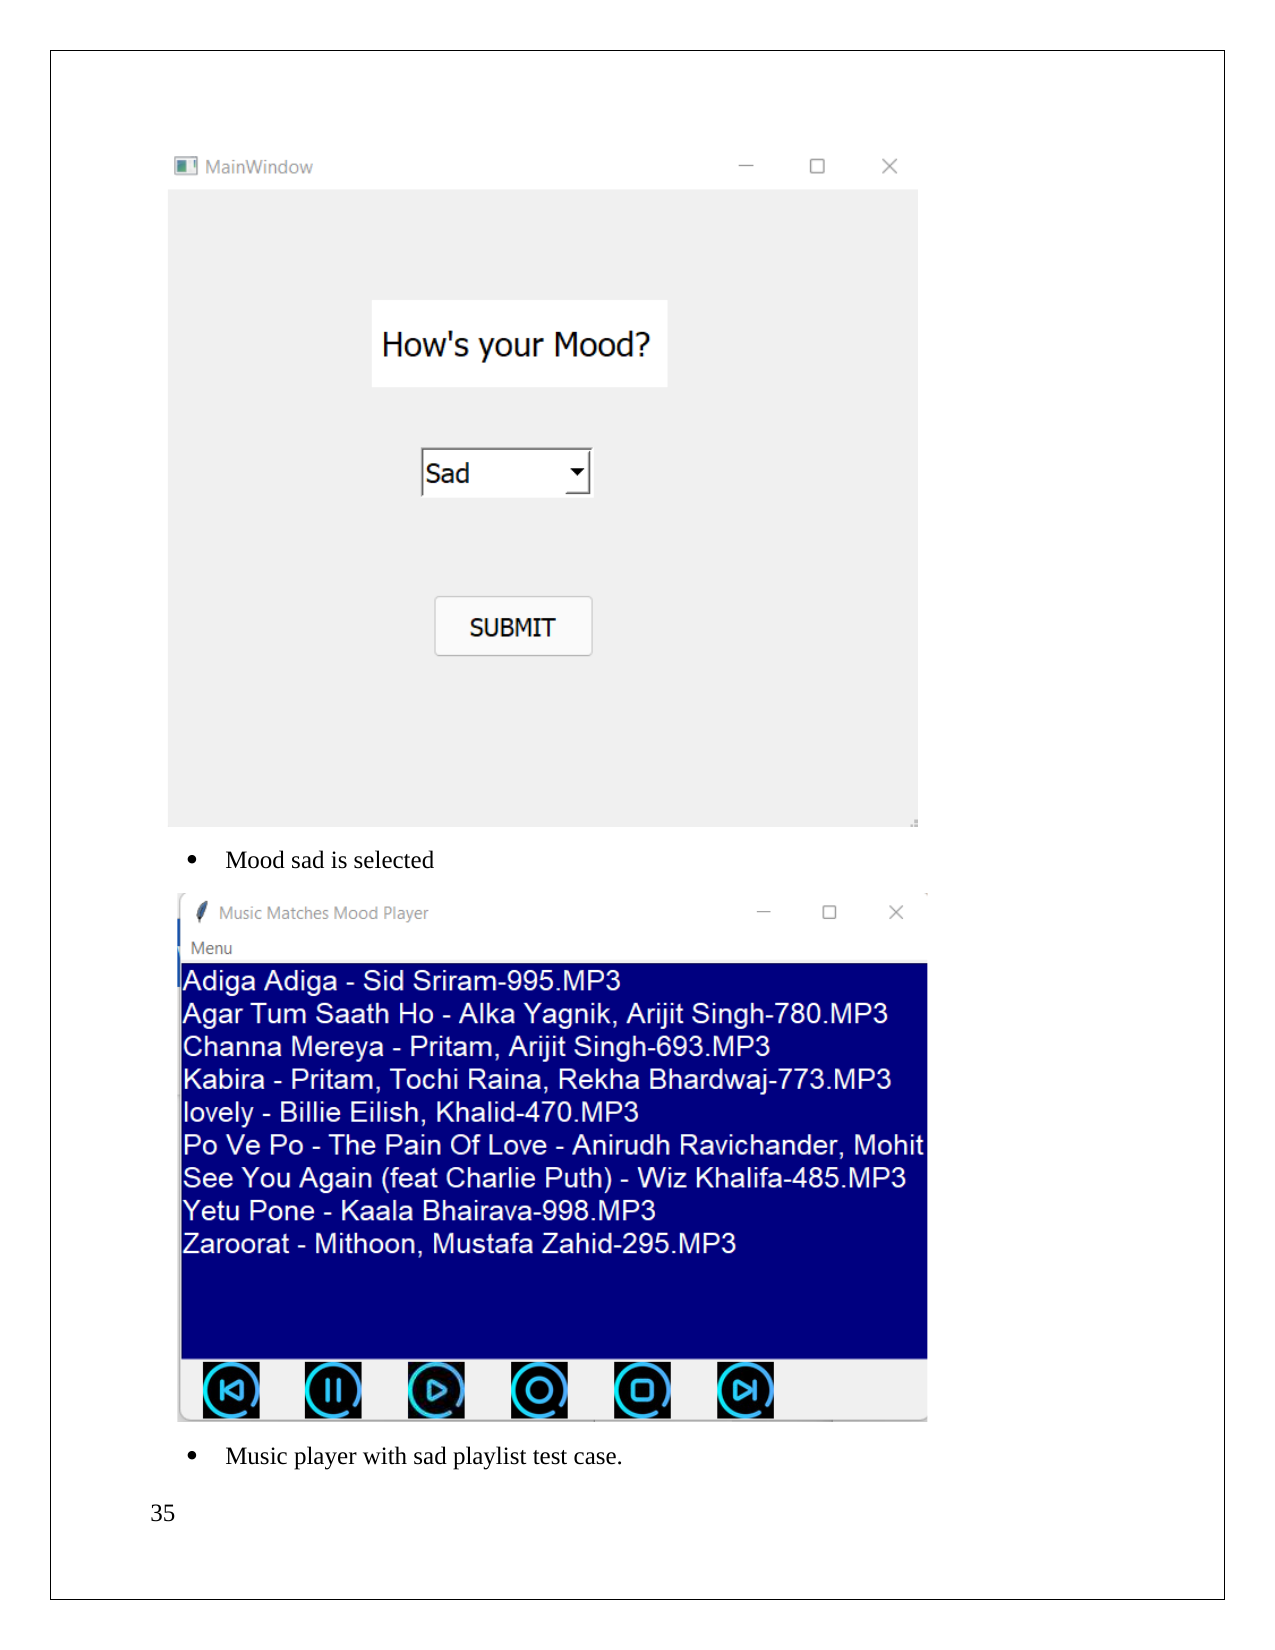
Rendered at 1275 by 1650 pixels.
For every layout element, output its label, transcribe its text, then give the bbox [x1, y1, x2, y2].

list Mood sad is selected [188, 846, 1187, 874]
list Music player with sad playlist test case. [188, 1441, 1187, 1470]
